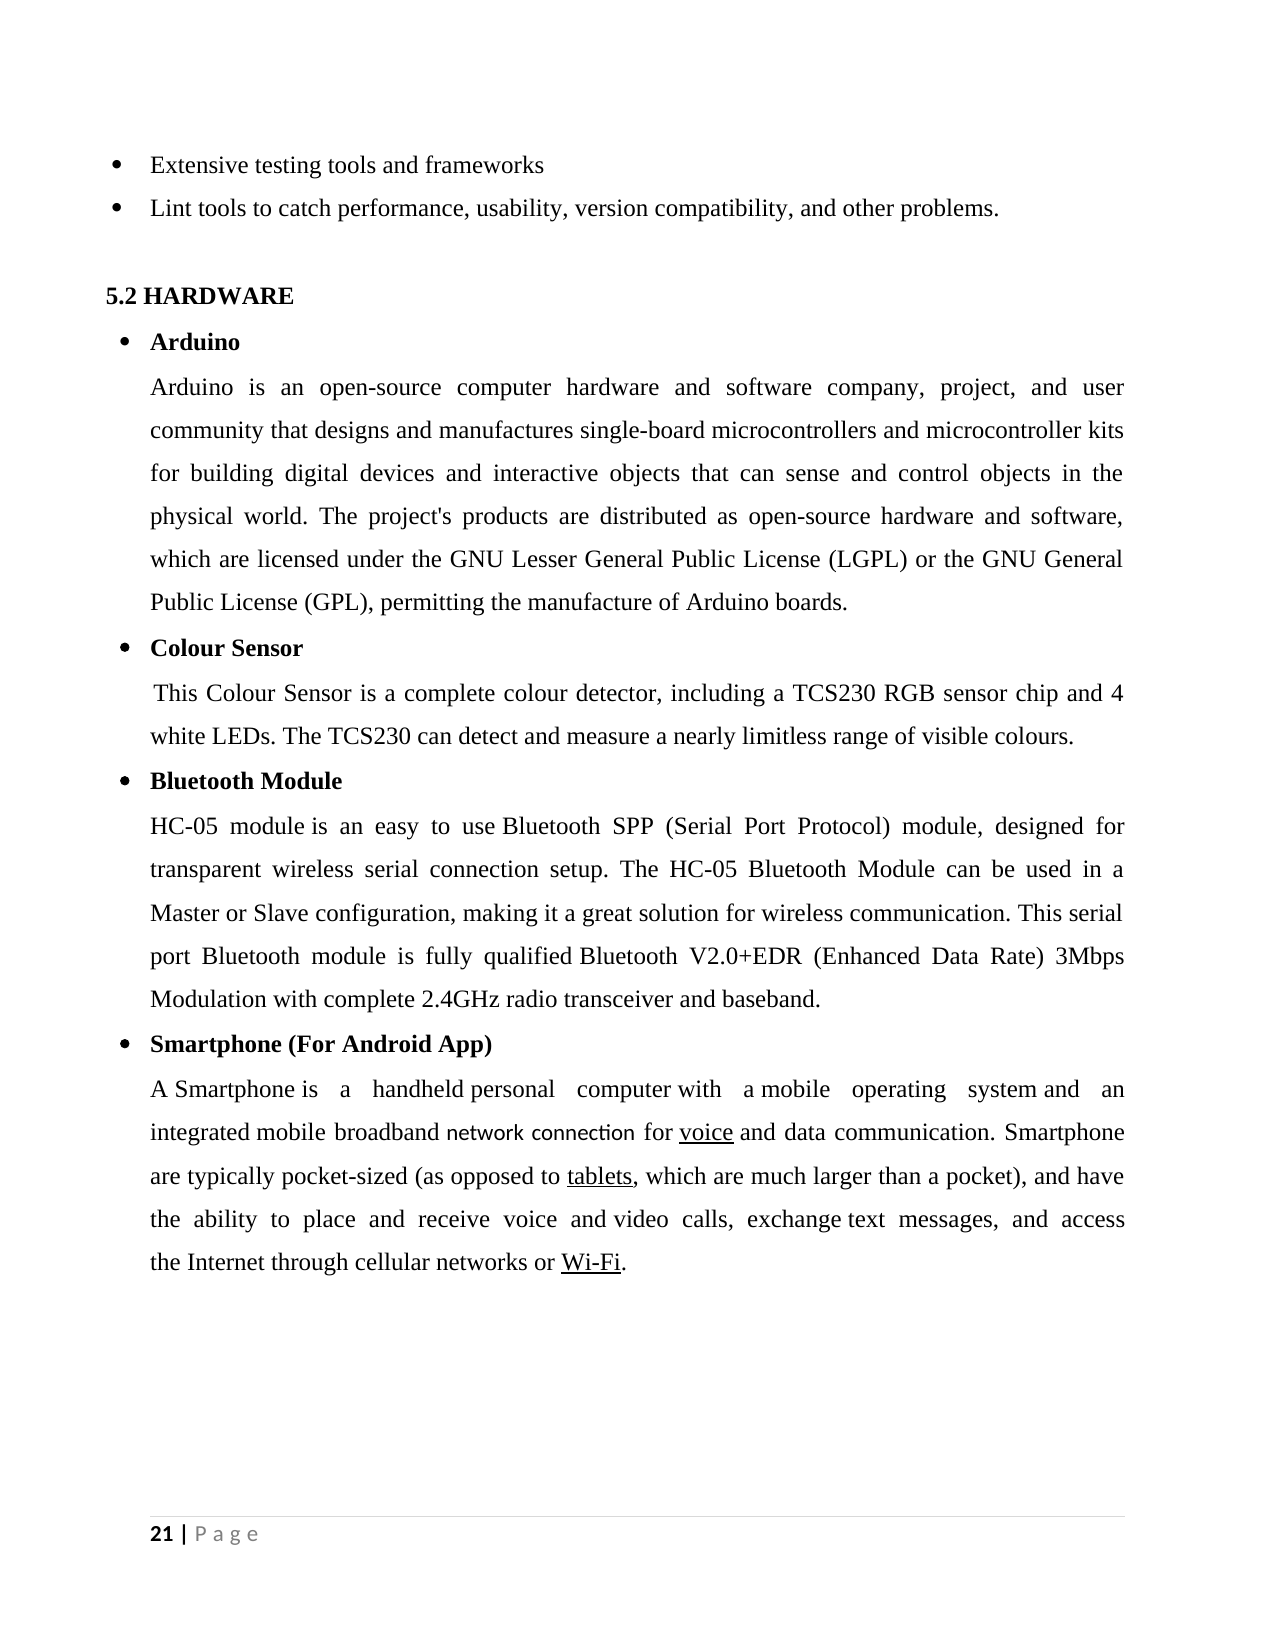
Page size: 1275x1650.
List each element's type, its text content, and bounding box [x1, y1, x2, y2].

list Lint tools to catch performance, usability, version compatibility, and other problems. [112, 193, 1125, 222]
text 5.2 HARDWARE [106, 281, 1125, 310]
text This Colour Sensor is a complete colour detector, including a TCS230 RGB sensor chip and 4 white LEDs. The TCS230 can detect and measure a nearly limitless range of visible colours. [120, 678, 1125, 750]
text HC‐05 module is an easy to use Bluetooth SPP (Serial Port Protocol) module, designed for transparent wireless serial connection setup. The HC-05 Bluetooth Module can be used in a Master or Slave configuration, making it a great solution for wireless communication. This serial port Bluetooth module is fully qualified Bluetooth V2.0+EDR (Enhanced Data Rate) 3Mbps Modulation with complete 2.4GHz radio transceiver and baseband. [150, 811, 1125, 1013]
list Arduino [120, 327, 1125, 355]
text Arduino is an open-source computer hardware and software company, project, and user community that designs and manufactures single-board microcontrollers and microcontroller kits for building digital devices and interactive objects that can sense and control objects in the physical world. The project's products are distributed as open-source hardware and software, which are licensed under the GNU Lesser General Public License (LGPL) or the GNU General Public License (GPL), permitting the manufacture of Arduino boards. [150, 372, 1125, 616]
text A Smartphone is a handheld personal computer with a mobile operating system and an integrated mobile broadband network connection for voice and data communication. Smartphone are typically pocket-sized (as opposed to tablets, which are much larger than a pocket), and have the ability to place and receive voice and video calls, exchange text messages, and access the Internet through cellular networks or Wi-Fi. [150, 1074, 1125, 1276]
list Bluetooth Module [120, 766, 1125, 795]
list Extensive testing tools and frameworks [112, 150, 1125, 179]
list Colour Sensor [120, 633, 1125, 661]
list Smartphone (For Android App) [120, 1029, 1125, 1058]
